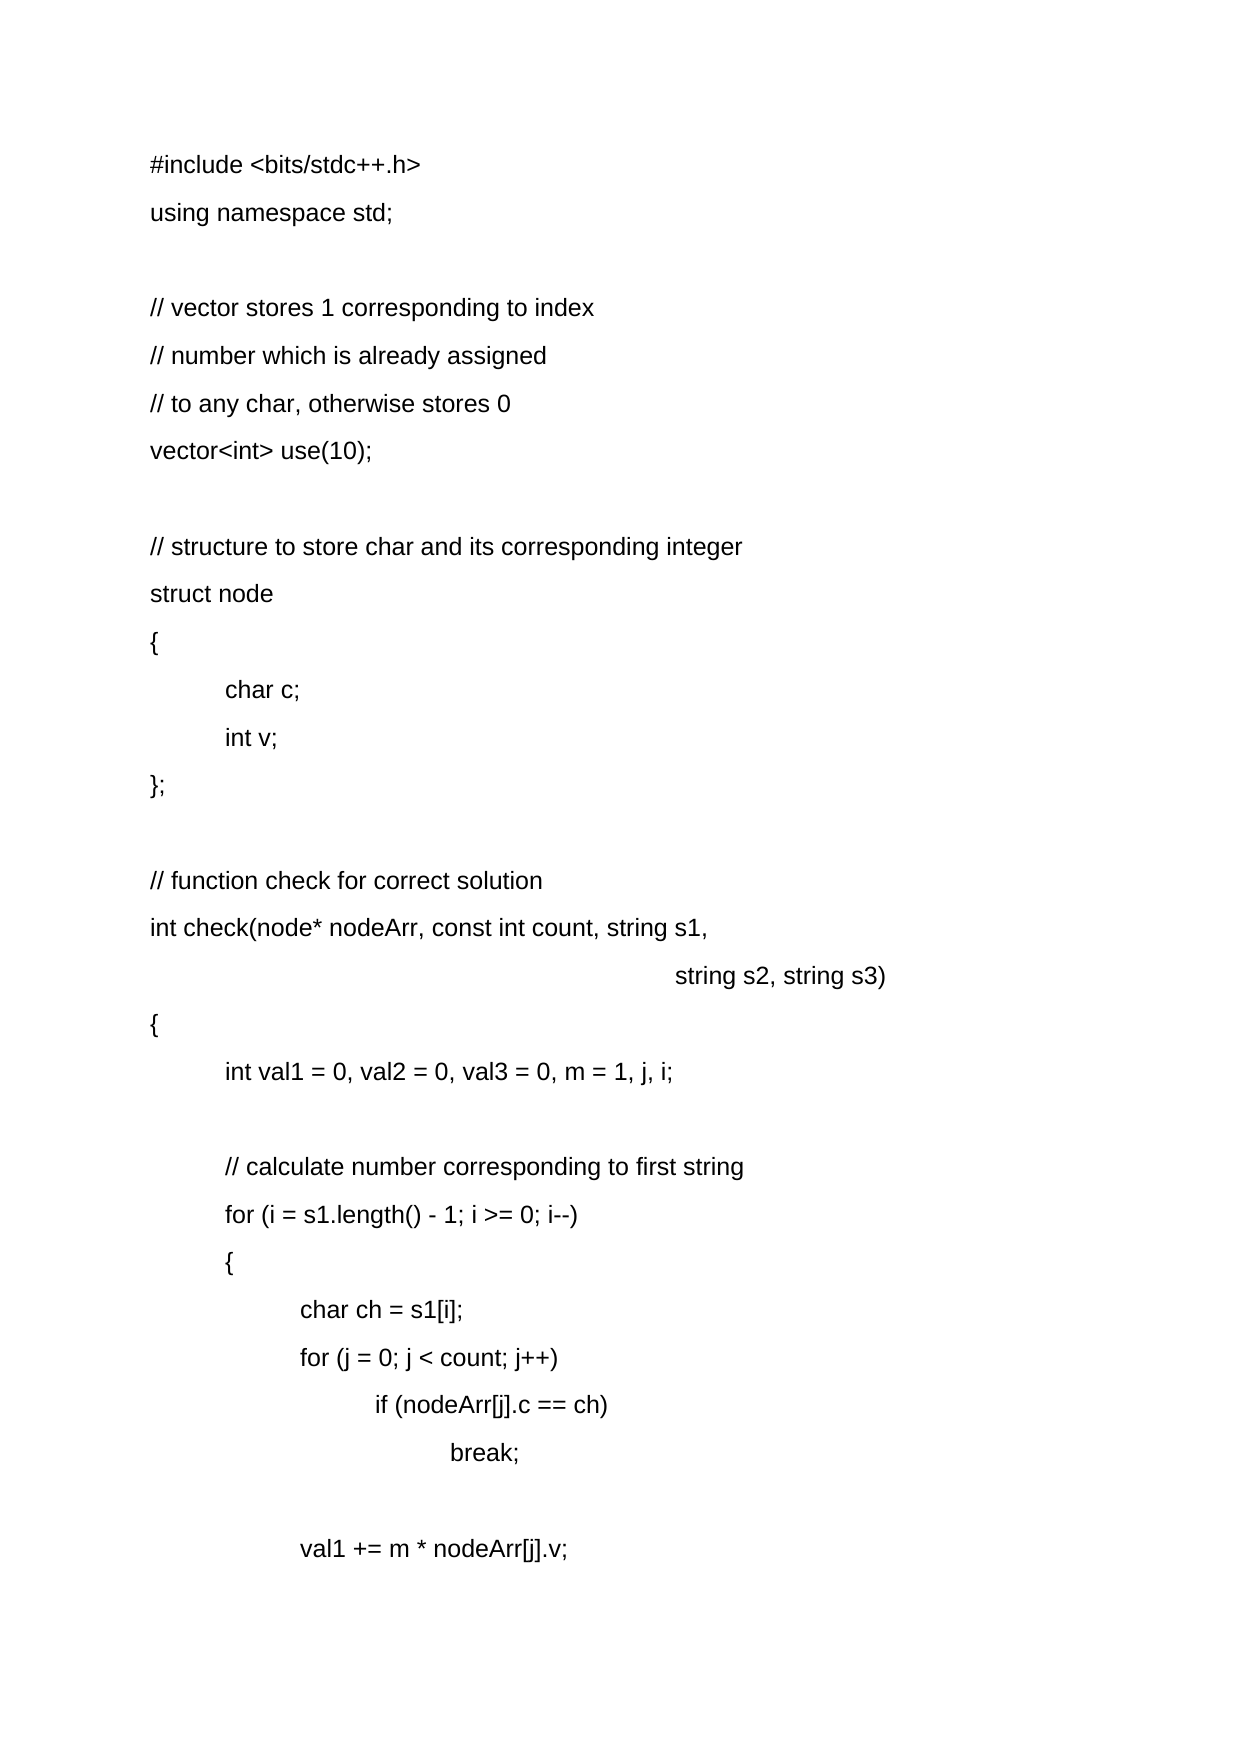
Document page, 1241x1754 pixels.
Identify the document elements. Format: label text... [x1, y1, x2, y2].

text break; [150, 1438, 1090, 1467]
text int val1 = 0, val2 = 0, val3 = 0, m = 1, j, i; [150, 1056, 1090, 1085]
text int check(node* nodeArr, const int count, string s1, [150, 913, 1090, 942]
text char c; [150, 675, 1090, 703]
text }; [150, 770, 1090, 799]
text // function check for correct solution [150, 866, 1090, 894]
text { [150, 1247, 1090, 1276]
text if (nodeArr[j].c == ch) [150, 1390, 1090, 1419]
text { [150, 627, 1090, 656]
text struct node [150, 579, 1090, 608]
text val1 += m * nodeArr[j].v; [150, 1533, 1090, 1562]
text for (i = s1.length() - 1; i >= 0; i--) [150, 1199, 1090, 1228]
text // structure to store char and its corresponding integer [150, 532, 1090, 560]
text #include <bits/stdc++.h> [150, 150, 1090, 179]
text // vector stores 1 corresponding to index [150, 293, 1090, 322]
text string s2, string s3) [150, 961, 1090, 990]
text // to any char, otherwise stores 0 [150, 388, 1090, 417]
text vector<int> use(10); [150, 436, 1090, 465]
text char ch = s1[i]; [150, 1295, 1090, 1324]
text // number which is already assigned [150, 341, 1090, 369]
text { [150, 1009, 1090, 1037]
text for (j = 0; j < count; j++) [150, 1343, 1090, 1371]
text int v; [150, 722, 1090, 751]
text // calculate number corresponding to first string [150, 1152, 1090, 1181]
text using namespace std; [150, 198, 1090, 226]
